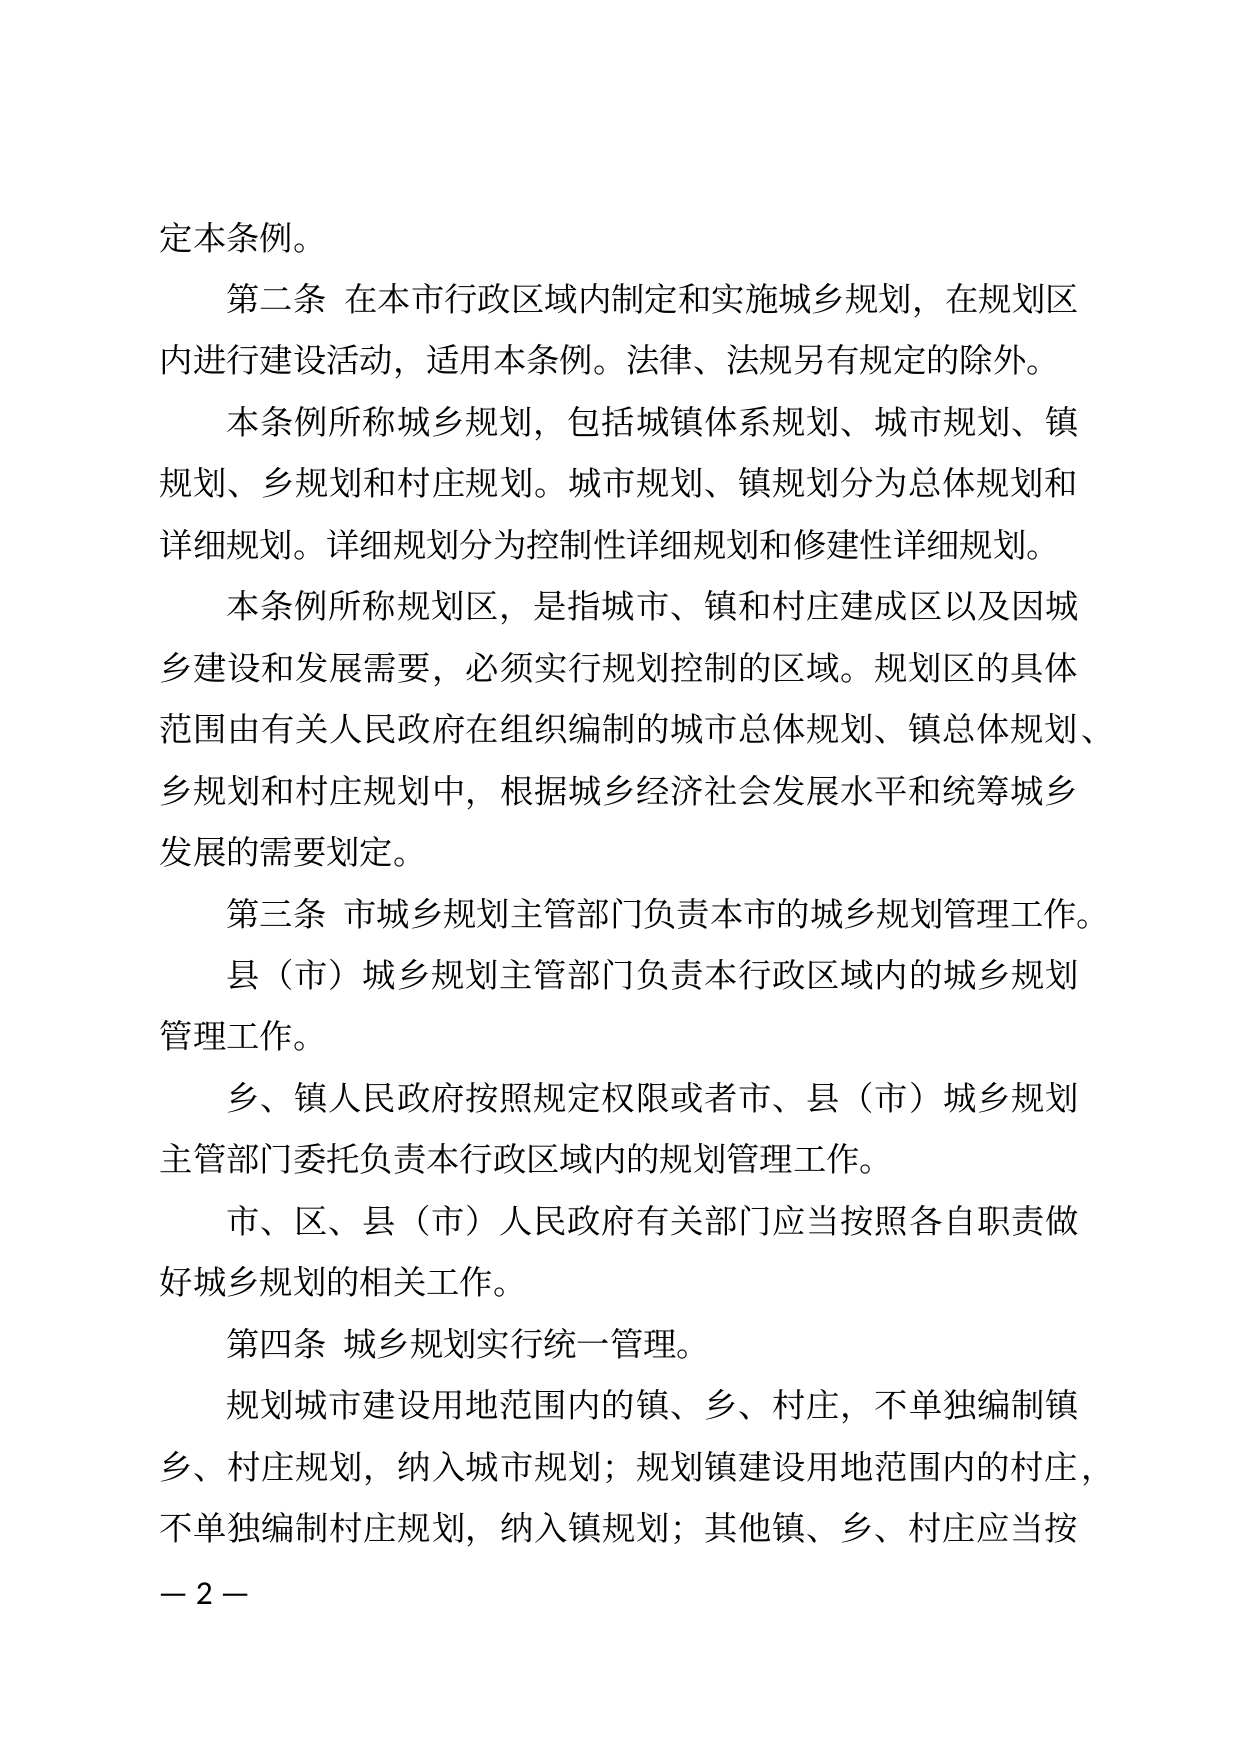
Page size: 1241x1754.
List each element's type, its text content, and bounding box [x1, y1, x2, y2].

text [159, 1368, 1081, 1553]
text 本条例所称城乡规划，包括城镇体系规划、城市规划、镇规划、乡规划和村庄规划。城市规划、镇规划分为总体规划和详细规划。详细规划分为控制性详细规划和修建性详细规划。 [159, 385, 1081, 569]
text 乡、镇人民政府按照规定权限或者市、县（市）城乡规划主管部门委托负责本行政区域内的规划管理工作。 [159, 1061, 1081, 1184]
text 县（市）城乡规划主管部门负责本行政区域内的城乡规划管理工作。 [159, 938, 1081, 1061]
text 第三条 市城乡规划主管部门负责本市的城乡规划管理工作。 [159, 877, 1081, 938]
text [159, 201, 1081, 262]
text 市、区、县（市）人民政府有关部门应当按照各自职责做好城乡规划的相关工作。 [159, 1184, 1081, 1307]
text 本条例所称规划区，是指城市、镇和村庄建成区以及因城乡建设和发展需要，必须实行规划控制的区域。规划区的具体范围由有关人民政府在组织编制的城市总体规划、镇总体规划、乡规划和村庄规划中，根据城乡经济社会发展水平和统筹城乡发展的需要划定。 [159, 569, 1081, 877]
text 第四条 城乡规划实行统一管理。 [159, 1307, 1081, 1368]
text 第二条 在本市行政区域内制定和实施城乡规划，在规划区内进行建设活动，适用本条例。法律、法规另有规定的除外。 [159, 262, 1081, 385]
